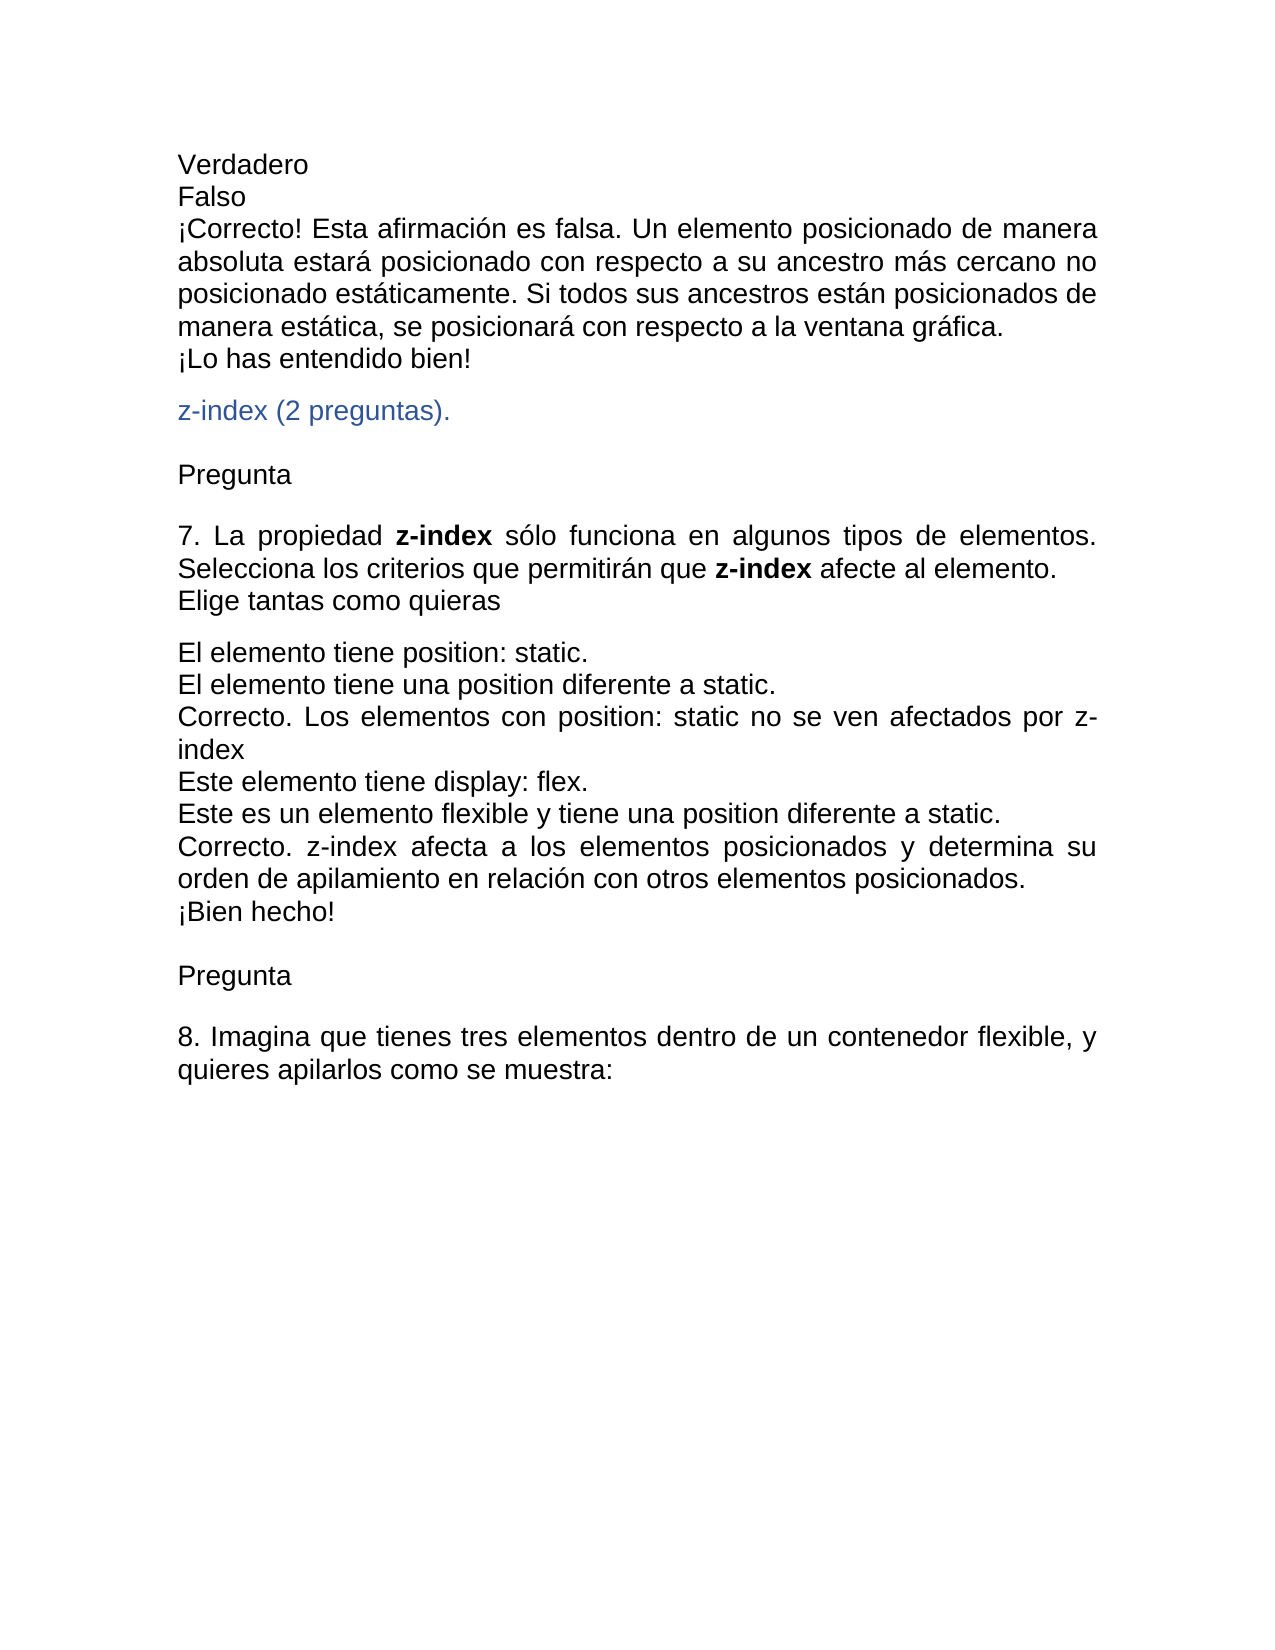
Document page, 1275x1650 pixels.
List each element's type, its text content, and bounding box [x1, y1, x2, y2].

text ¡Lo has entendido bien! [177, 342, 1098, 374]
text ¡Bien hecho! [177, 895, 1098, 927]
text Este elemento tiene display: flex. [177, 765, 1098, 797]
subtitle z-index (2 preguntas). [177, 393, 1098, 426]
text Elige tantas como quieras [177, 584, 1098, 616]
text Correcto. Los elementos con position: static no se ven afectados por z-index [177, 700, 1098, 765]
text 7. La propiedad z-index sólo funciona en algunos tipos de elementos. Selecciona los criterios que permitirán que z-index afecte al elemento. [177, 519, 1098, 584]
text 8. Imagina que tienes tres elementos dentro de un contenedor flexible, y quieres apilarlos como se muestra: [177, 1020, 1098, 1085]
text El elemento tiene position: static. [177, 636, 1098, 668]
subtitle Pregunta [177, 458, 1098, 490]
subtitle Pregunta [177, 959, 1098, 991]
text ¡Correcto! Esta afirmación es falsa. Un elemento posicionado de manera absoluta estará posicionado con respecto a su ancestro más cercano no posicionado estáticamente. Si todos sus ancestros están posicionados de manera estática, se posicionará con respecto a la ventana gráfica. [177, 212, 1098, 342]
text Falso [177, 180, 1098, 212]
text Correcto. z-index afecta a los elementos posicionados y determina su orden de apilamiento en relación con otros elementos posicionados. [177, 830, 1098, 895]
text Verdadero [177, 148, 1098, 180]
text El elemento tiene una position diferente a static. [177, 668, 1098, 700]
text Este es un elemento flexible y tiene una position diferente a static. [177, 797, 1098, 830]
